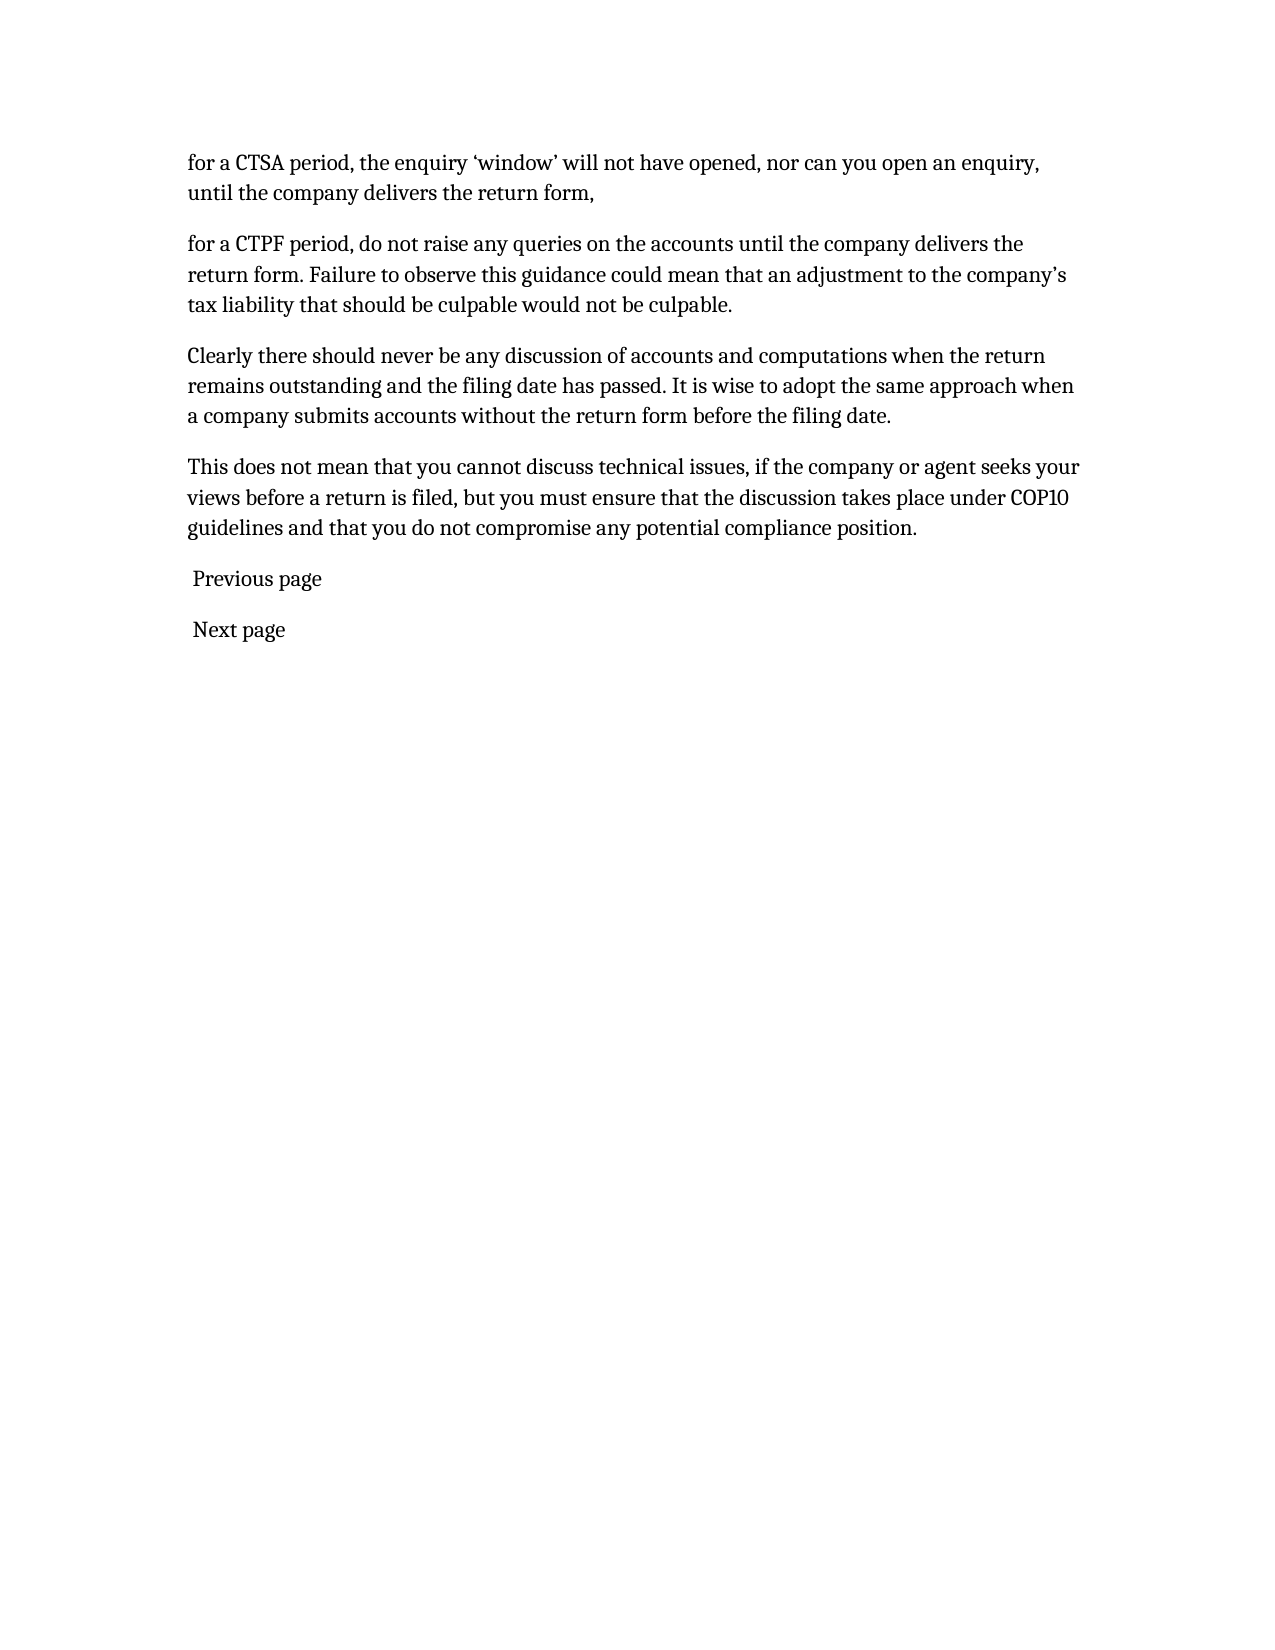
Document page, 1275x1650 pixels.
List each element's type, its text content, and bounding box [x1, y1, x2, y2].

text This does not mean that you cannot discuss technical issues, if the company or agent seeks your views before a return is filed, but you must ensure that the discussion takes place under COP10 guidelines and that you do not compromise any potential compliance position. [187, 454, 1087, 541]
text for a CTPF period, do not raise any queries on the accounts until the company delivers the return form. Failure to observe this guidance could mean that an adjustment to the company’s tax liability that should be culpable would not be culpable. [187, 231, 1087, 318]
text Previous page [187, 566, 1087, 592]
text for a CTSA period, the enquiry ‘window’ will not have opened, nor can you open an enquiry, until the company delivers the return form, [187, 150, 1087, 207]
text Clearly there should never be any discussion of accounts and computations when the return remains outstanding and the filing date has passed. It is wise to adopt the same approach when a company submits accounts without the return form before the filing date. [187, 343, 1087, 429]
text Next page [187, 617, 1087, 643]
